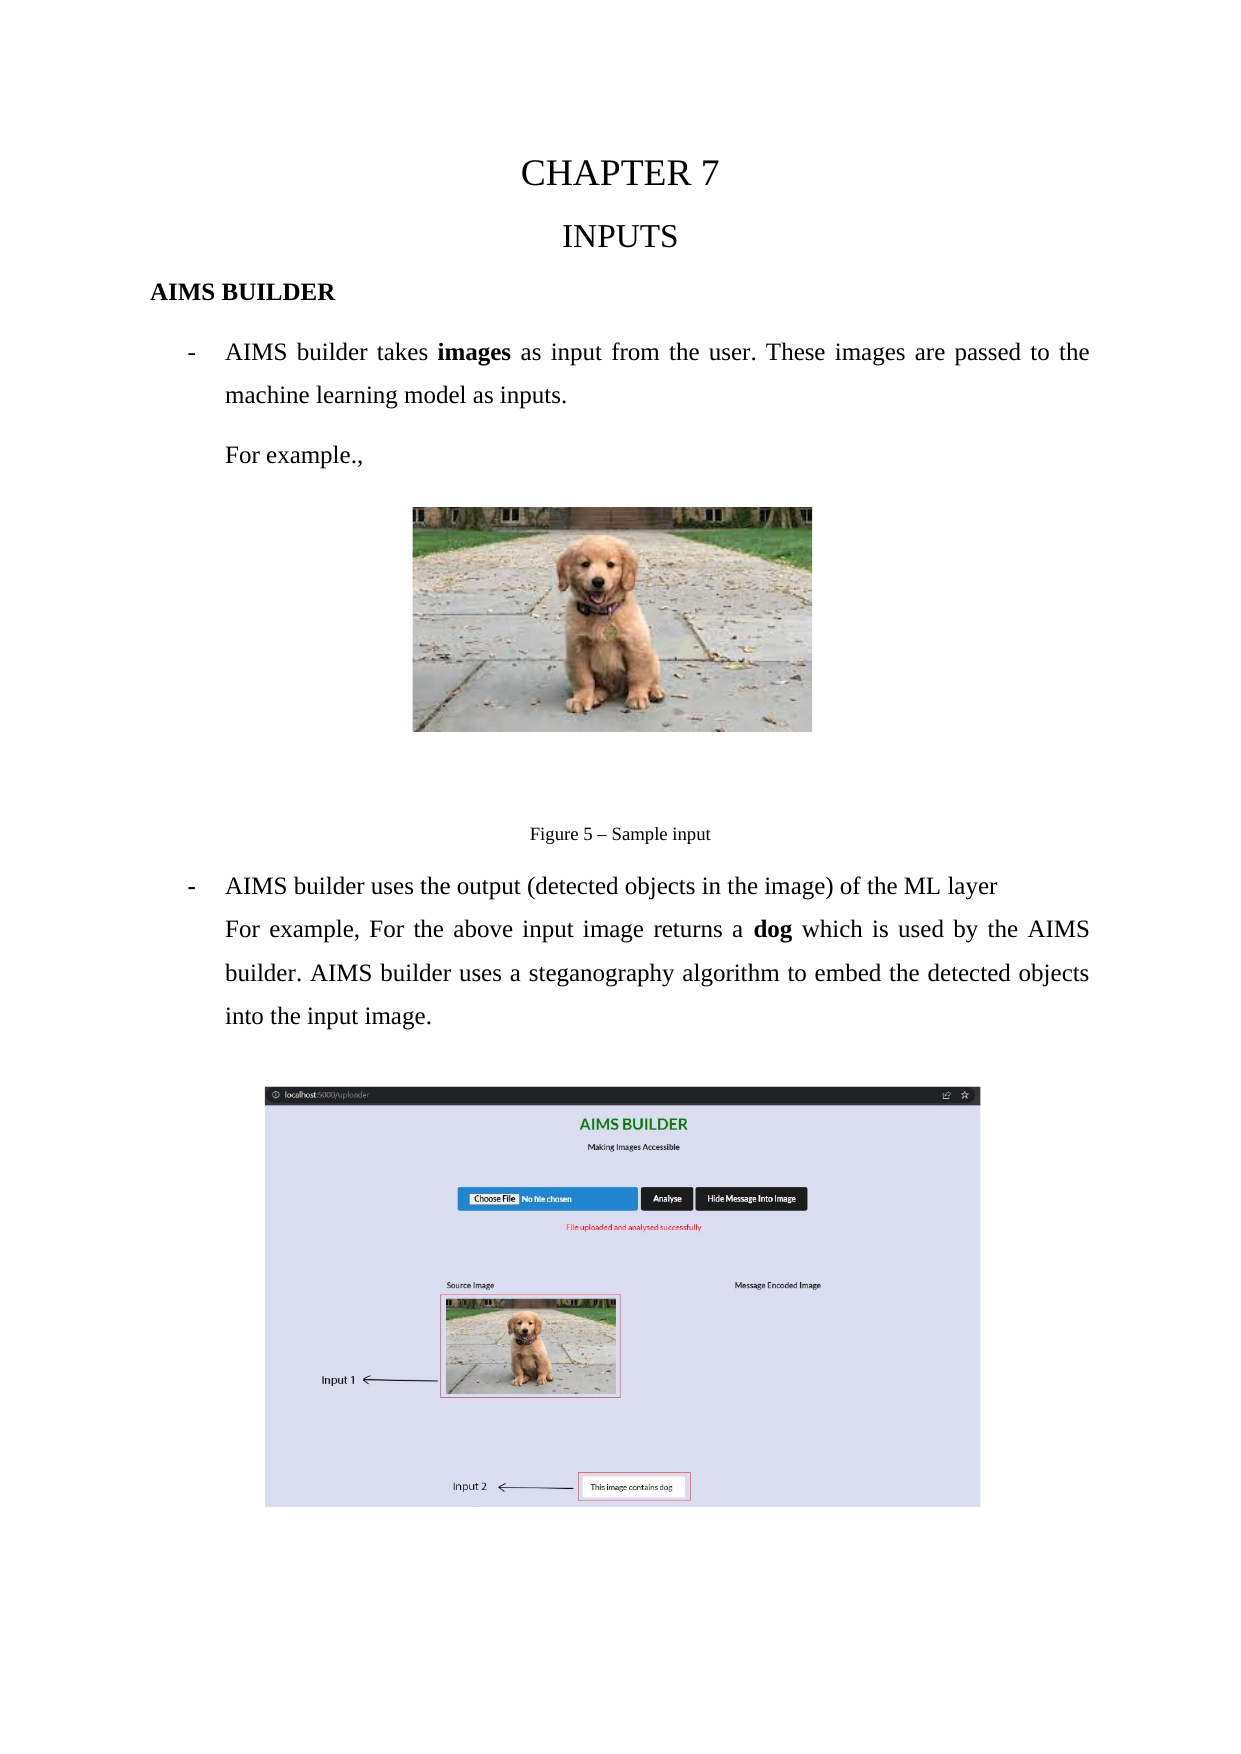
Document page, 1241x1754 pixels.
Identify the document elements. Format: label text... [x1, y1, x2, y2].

text For example., [150, 440, 1090, 468]
text AIMS BUILDER [150, 277, 1090, 306]
picture [412, 507, 813, 732]
picture [264, 1086, 981, 1507]
list AIMS builder takes images as input from the user. These images are passed to the machine learning model as inputs. [187, 337, 1090, 409]
text Figure 5 – Sample input [450, 822, 1090, 844]
text INPUTS [150, 216, 1090, 254]
list AIMS builder uses the output (detected objects in the image) of the ML layer [187, 871, 1090, 900]
list For example, For the above input image returns a dog which is used by the AIMS builder. AIMS builder uses a steganography algorithm to embed the detected objects into the input image. [225, 914, 1090, 1029]
text CHAPTER 7 [150, 150, 1090, 193]
